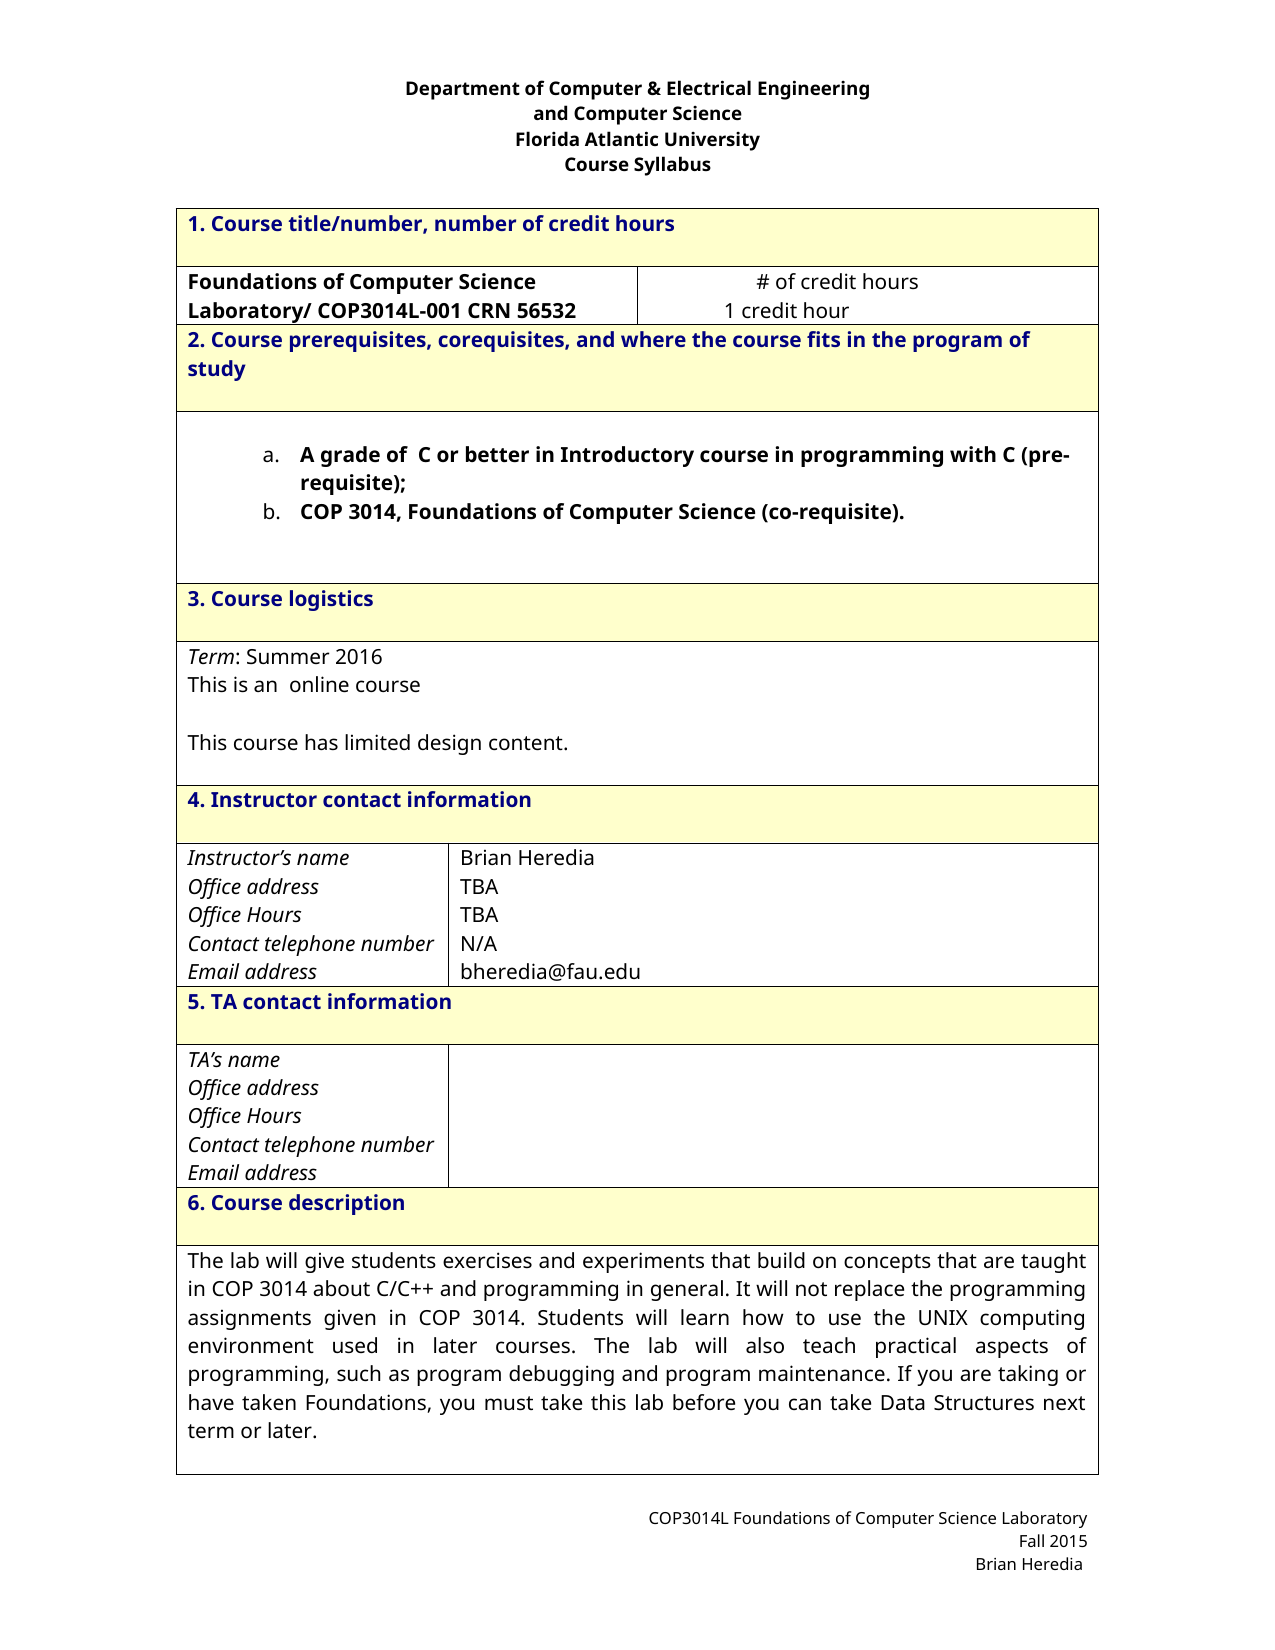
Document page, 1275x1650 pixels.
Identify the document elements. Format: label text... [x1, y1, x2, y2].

table_cell Foundations of Computer Science Laboratory/ COP3014L-001 CRN 56532 [177, 267, 637, 324]
table_cell 5. TA contact information [177, 987, 1098, 1044]
table_cell Brian Heredia TBA TBA N/A bheredia@fau.edu [449, 844, 1098, 986]
table_cell # of credit hours 1 credit hour [638, 267, 1098, 324]
table_cell 3. Course logistics [177, 584, 1098, 641]
table_cell [449, 1045, 1098, 1187]
table_cell TA’s name Office address Office Hours Contact telephone number Email address [177, 1045, 448, 1187]
table_cell A grade of C or better in Introductory course in programming with C (pre-requisite); COP 3014, Foundations of Computer Science (co-requisite). [177, 412, 1098, 583]
table_header 1. Course title/number, number of credit hours [177, 209, 1098, 266]
table_cell Term: Summer 2016 This is an online course This course has limited design content. [177, 642, 1098, 784]
table_cell 4. Instructor contact information [177, 786, 1098, 842]
table_cell 2. Course prerequisites, corequisites, and where the course fits in the program of study [177, 325, 1098, 411]
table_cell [177, 1246, 1098, 1474]
table_cell 6. Course description [177, 1188, 1098, 1245]
table_cell Instructor’s name Office address Office Hours Contact telephone number Email address [177, 844, 448, 986]
